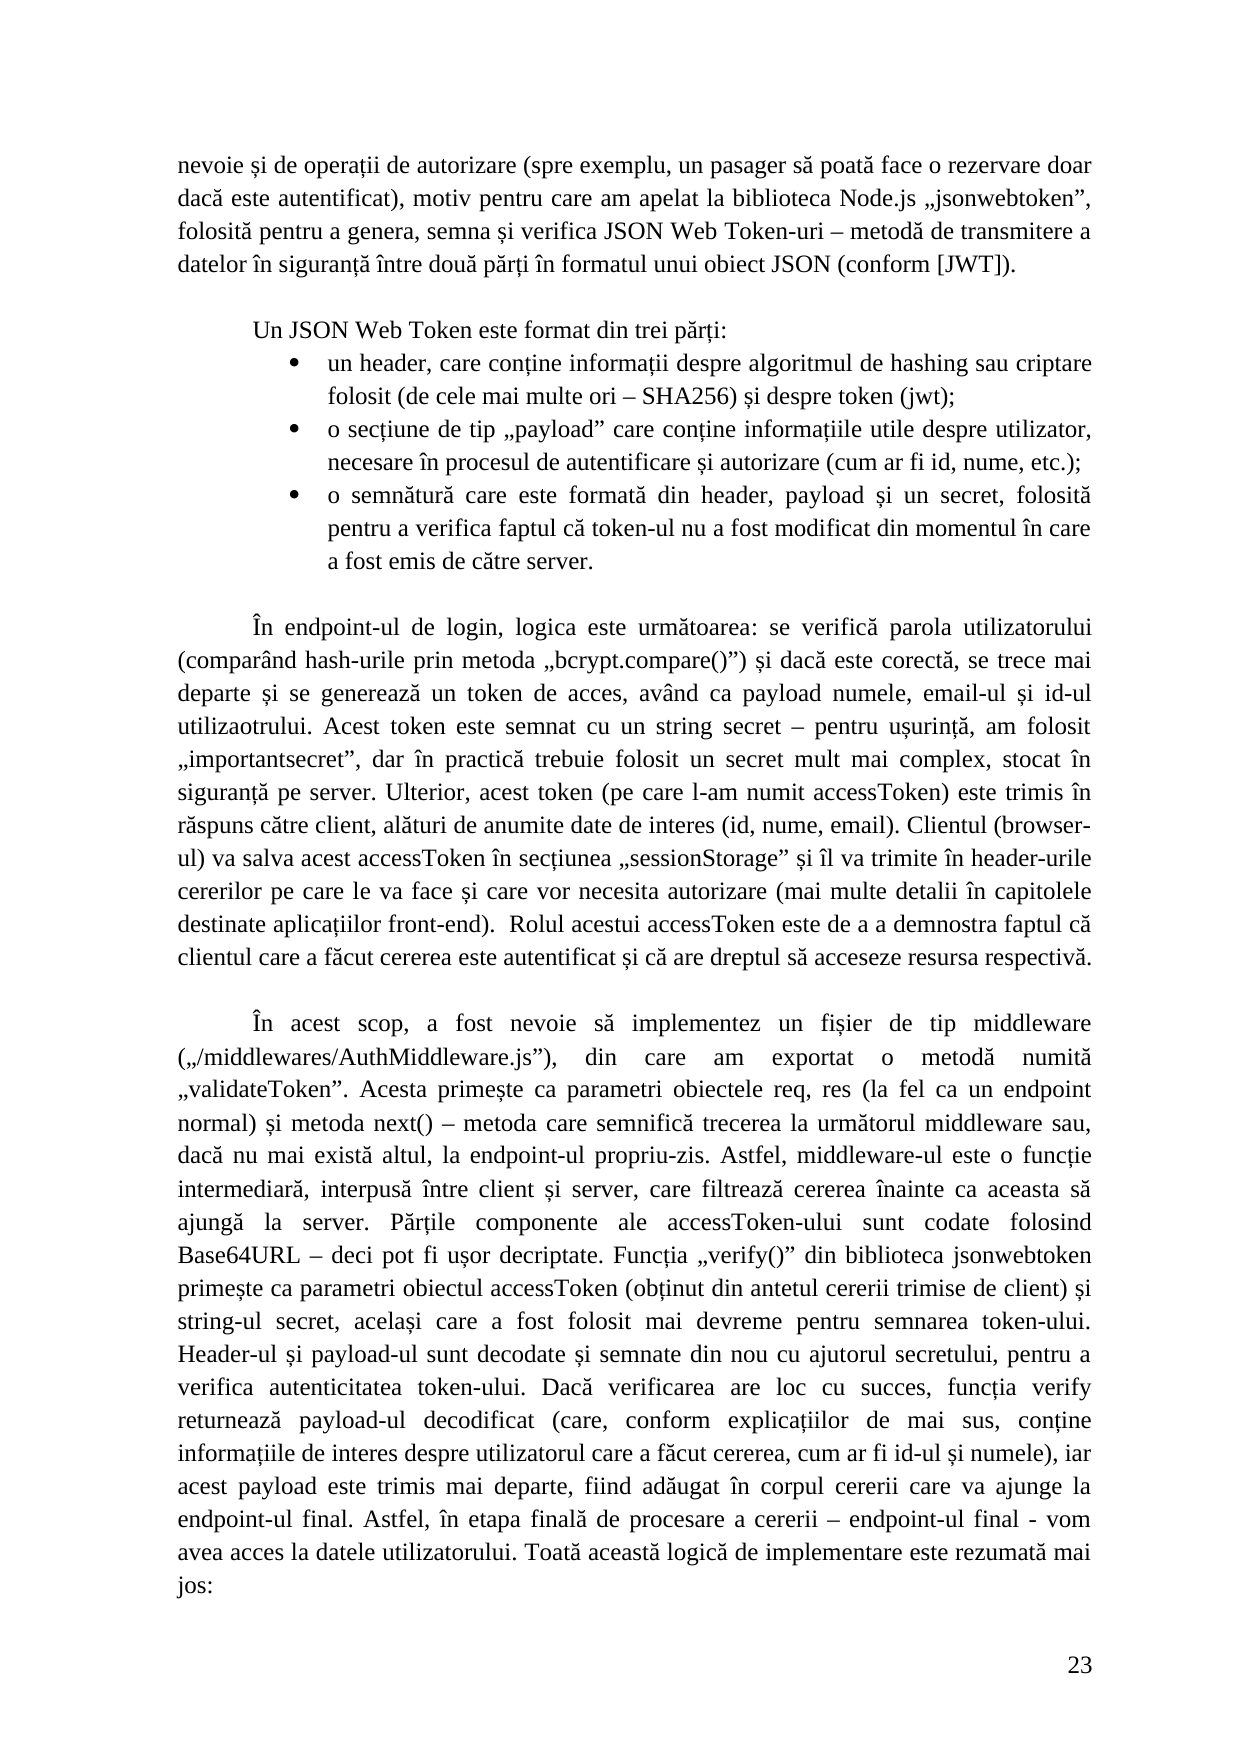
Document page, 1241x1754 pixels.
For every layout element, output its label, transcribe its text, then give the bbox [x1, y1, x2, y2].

list o semnătură care este formată din header, payload și un secret, folosită pentru a verifica faptul că token-ul nu a fost modificat din momentul în care a fost emis de către server. [290, 480, 1092, 575]
text În endpoint-ul de login, logica este următoarea: se verifică parola utilizatorului (comparând hash-urile prin metoda „bcrypt.compare()”) și dacă este corectă, se trece mai departe și se generează un token de acces, având ca payload numele, email-ul și id-ul utilizaotrului. Acest token este semnat cu un string secret – pentru ușurință, am folosit „importantsecret”, dar în practică trebuie folosit un secret mult mai complex, stocat în siguranță pe server. Ulterior, acest token (pe care l-am numit accessToken) este trimis în răspuns către client, alături de anumite date de interes (id, nume, email). Clientul (browser-ul) va salva acest accessToken în secțiunea „sessionStorage” și îl va trimite în header-urile cererilor pe care le va face și care vor necesita autorizare (mai multe detalii în capitolele destinate aplicațiilor front-end). Rolul acestui accessToken este de a a demnostra faptul că clientul care a făcut cererea este autentificat și că are dreptul să acceseze resursa respectivă. [177, 612, 1092, 971]
list o secțiune de tip „payload” care conține informațiile utile despre utilizator, necesare în procesul de autentificare și autorizare (cum ar fi id, nume, etc.); [290, 414, 1092, 476]
text Un JSON Web Token este format din trei părți: [177, 315, 1092, 344]
list un header, care conține informații despre algoritmul de hashing sau criptare folosit (de cele mai multe ori – SHA256) și despre token (jwt); [290, 348, 1092, 410]
